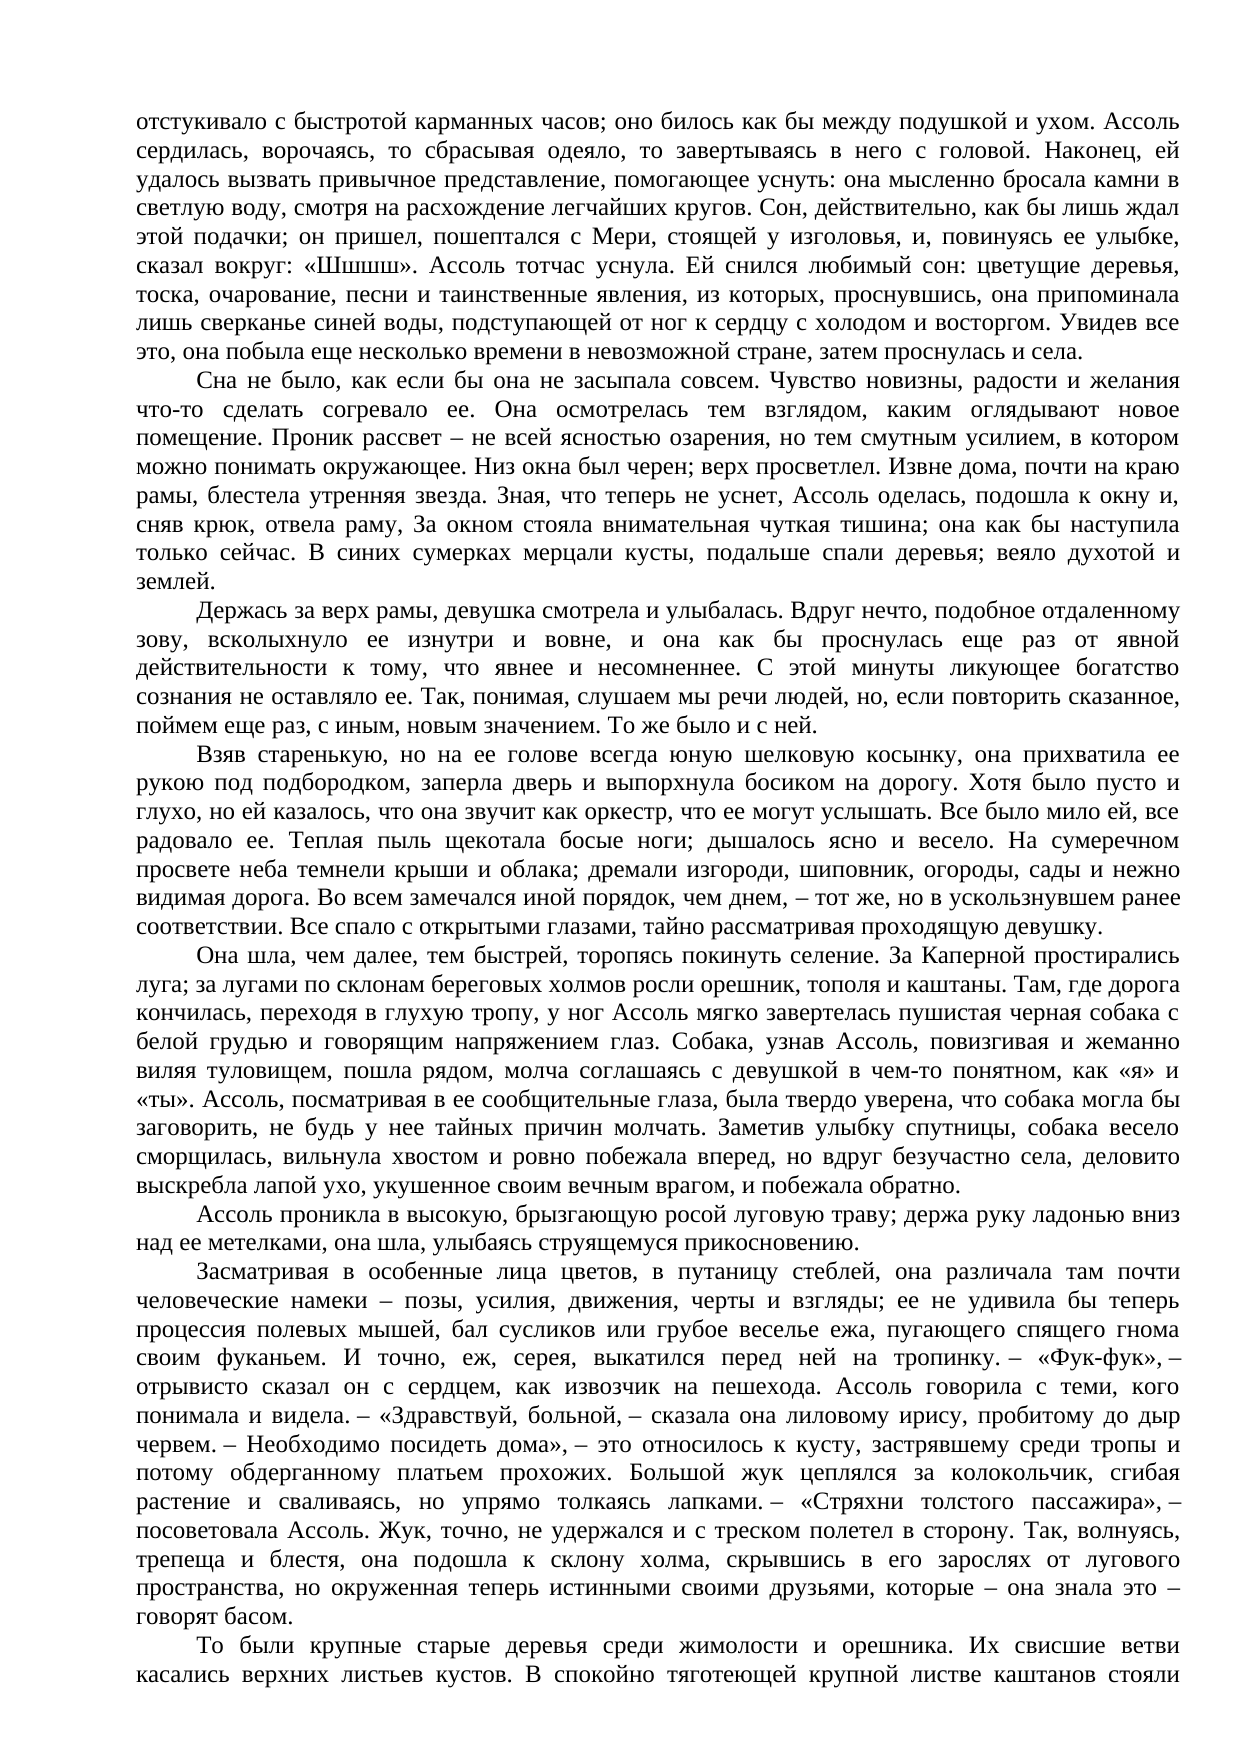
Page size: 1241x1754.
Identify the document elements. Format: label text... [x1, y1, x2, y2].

text Ассоль проникла в высокую, брызгающую росой луговую траву; держа руку ладонью вниз над ее метелками, она шла, улыбаясь струящемуся прикосновению. [136, 1199, 1181, 1256]
text Сна не было, как если бы она не засыпала совсем. Чувство новизны, радости и желания что-то сделать согревало ее. Она осмотрелась тем взглядом, каким оглядывают новое помещение. Проник рассвет – не всей ясностью озарения, но тем смутным усилием, в котором можно понимать окружающее. Низ окна был черен; верх просветлел. Извне дома, почти на краю рамы, блестела утренняя звезда. Зная, что теперь не уснет, Ассоль оделась, подошла к окну и, сняв крюк, отвела раму, За окном стояла внимательная чуткая тишина; она как бы наступила только сейчас. В синих сумерках мерцали кусты, подальше спали деревья; веяло духотой и землей. [136, 365, 1181, 595]
text Засматривая в особенные лица цветов, в путаницу стеблей, она различала там почти человеческие намеки – позы, усилия, движения, черты и взгляды; ее не удивила бы теперь процессия полевых мышей, бал сусликов или грубое веселье ежа, пугающего спящего гнома своим фуканьем. И точно, еж, серея, выкатился перед ней на тропинку. – «Фук-фук», – отрывисто сказал он с сердцем, как извозчик на пешехода. Ассоль говорила с теми, кого понимала и видела. – «Здравствуй, больной, – сказала она лиловому ирису, пробитому до дыр червем. – Необходимо посидеть дома», – это относилось к кусту, застрявшему среди тропы и потому обдерганному платьем прохожих. Большой жук цеплялся за колокольчик, сгибая растение и сваливаясь, но упрямо толкаясь лапками. – «Стряхни толстого пассажира», – посоветовала Ассоль. Жук, точно, не удержался и с треском полетел в сторону. Так, волнуясь, трепеща и блестя, она подошла к склону холма, скрывшись в его зарослях от лугового пространства, но окруженная теперь истинными своими друзьями, которые – она знала это – говорят басом. [136, 1256, 1181, 1630]
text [136, 106, 1181, 365]
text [136, 1630, 1181, 1687]
text Держась за верх рамы, девушка смотрела и улыбалась. Вдруг нечто, подобное отдаленному зову, всколыхнуло ее изнутри и вовне, и она как бы проснулась еще раз от явной действительности к тому, что явнее и несомненнее. С этой минуты ликующее богатство сознания не оставляло ее. Так, понимая, слушаем мы речи людей, но, если повторить сказанное, поймем еще раз, с иным, новым значением. То же было и с ней. [136, 595, 1181, 739]
text Взяв старенькую, но на ее голове всегда юную шелковую косынку, она прихватила ее рукою под подбородком, заперла дверь и выпорхнула босиком на дорогу. Хотя было пусто и глухо, но ей казалось, что она звучит как оркестр, что ее могут услышать. Все было мило ей, все радовало ее. Теплая пыль щекотала босые ноги; дышалось ясно и весело. На сумеречном просвете неба темнели крыши и облака; дремали изгороди, шиповник, огороды, сады и нежно видимая дорога. Во всем замечался иной порядок, чем днем, – тот же, но в ускользнувшем ранее соответствии. Все спало с открытыми глазами, тайно рассматривая проходящую девушку. [136, 739, 1181, 940]
text Она шла, чем далее, тем быстрей, торопясь покинуть селение. За Каперной простирались луга; за лугами по склонам береговых холмов росли орешник, тополя и каштаны. Там, где дорога кончилась, переходя в глухую тропу, у ног Ассоль мягко завертелась пушистая черная собака с белой грудью и говорящим напряжением глаз. Собака, узнав Ассоль, повизгивая и жеманно виляя туловищем, пошла рядом, молча соглашаясь с девушкой в чем-то понятном, как «я» и «ты». Ассоль, посматривая в ее сообщительные глаза, была твердо уверена, что собака могла бы заговорить, не будь у нее тайных причин молчать. Заметив улыбку спутницы, собака весело сморщилась, вильнула хвостом и ровно побежала вперед, но вдруг безучастно села, деловито выскребла лапой ухо, укушенное своим вечным врагом, и побежала обратно. [136, 940, 1181, 1199]
